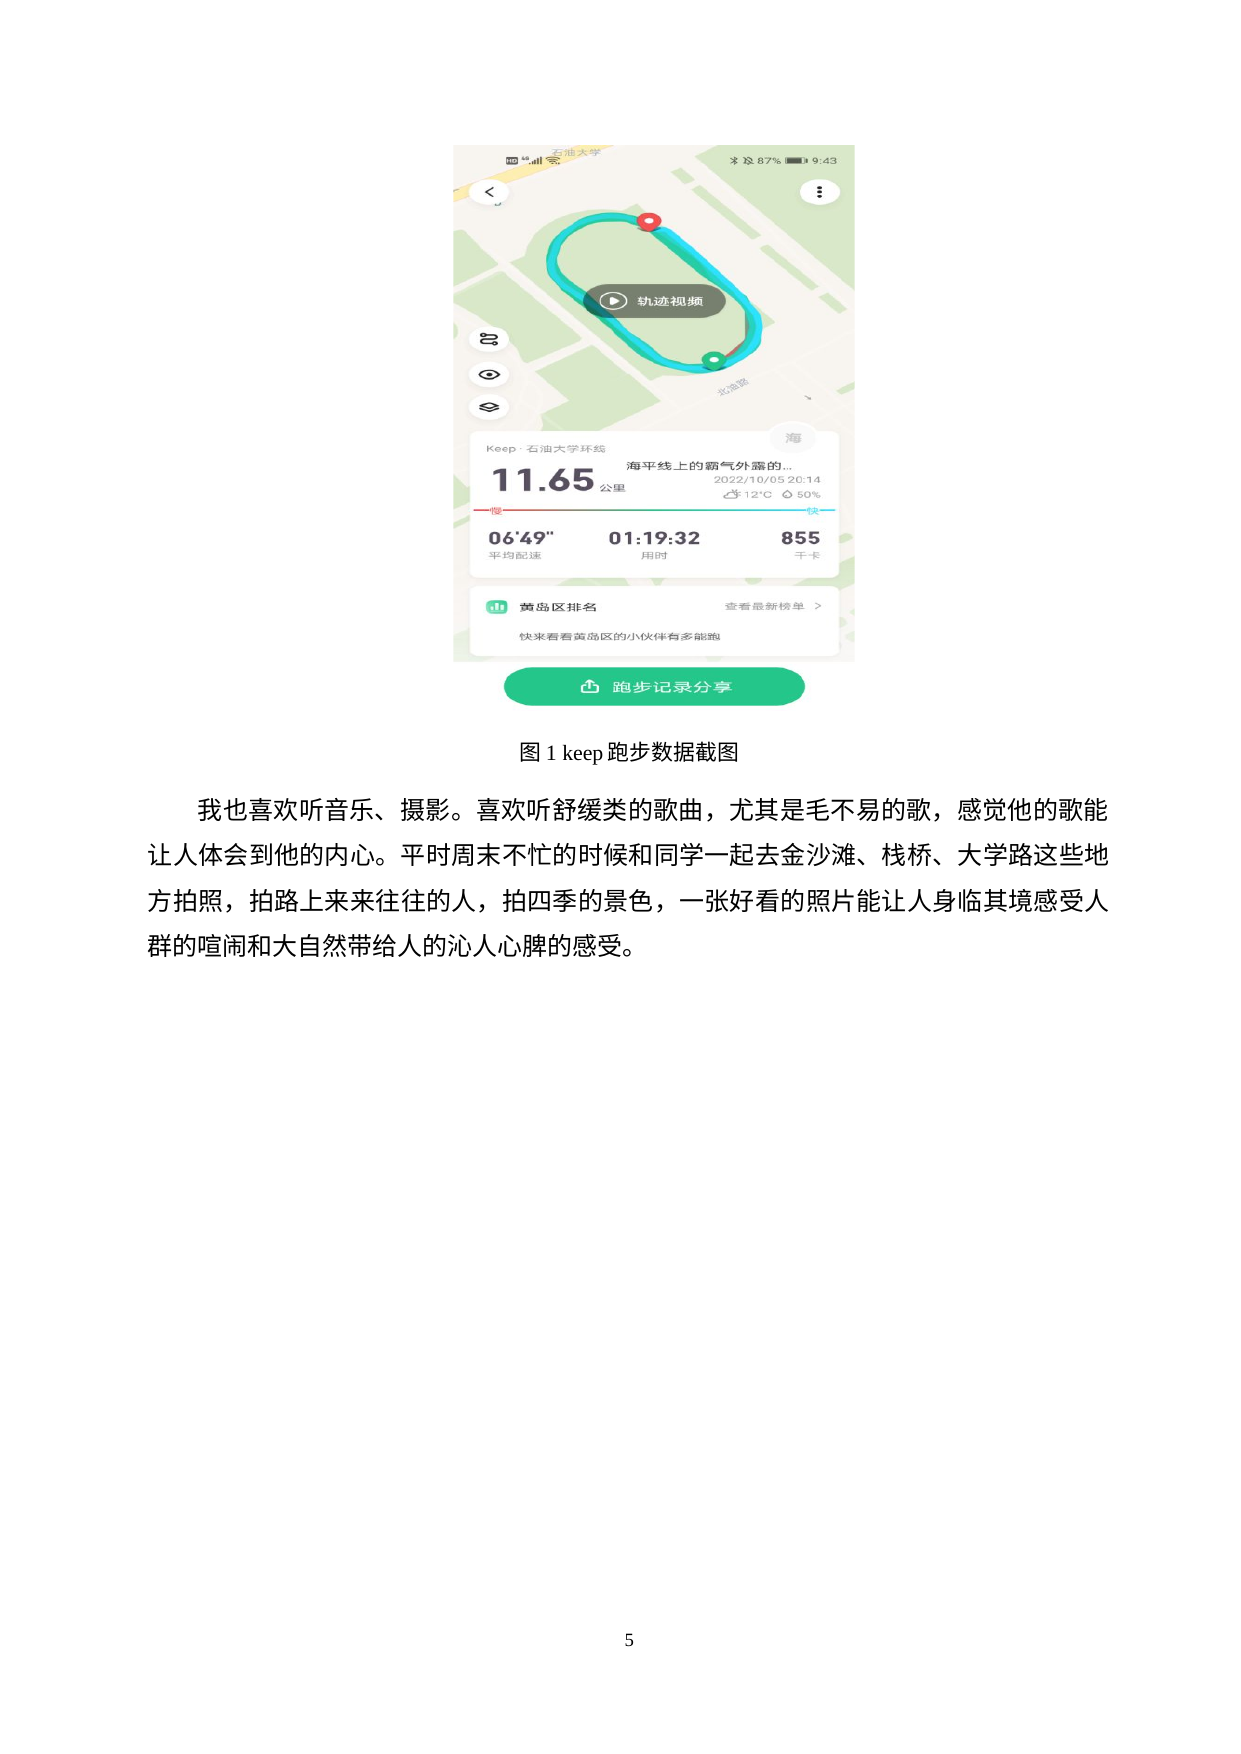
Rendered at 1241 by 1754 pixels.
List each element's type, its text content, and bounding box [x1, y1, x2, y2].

text 图1 keep跑步数据截图 [148, 734, 1110, 766]
text 我也喜欢听音乐、摄影。喜欢听舒缓类的歌曲，尤其是毛不易的歌，感觉他的歌能让人体会到他的内心。平时周末不忙的时候和同学一起去金沙滩、栈桥、大学路这些地方拍照，拍路上来来往往的人，拍四季的景色，一张好看的照片能让人身临其境感受人群的喧闹和大自然带给人的沁人心脾的感受。 [148, 790, 1110, 962]
picture [453, 145, 855, 711]
